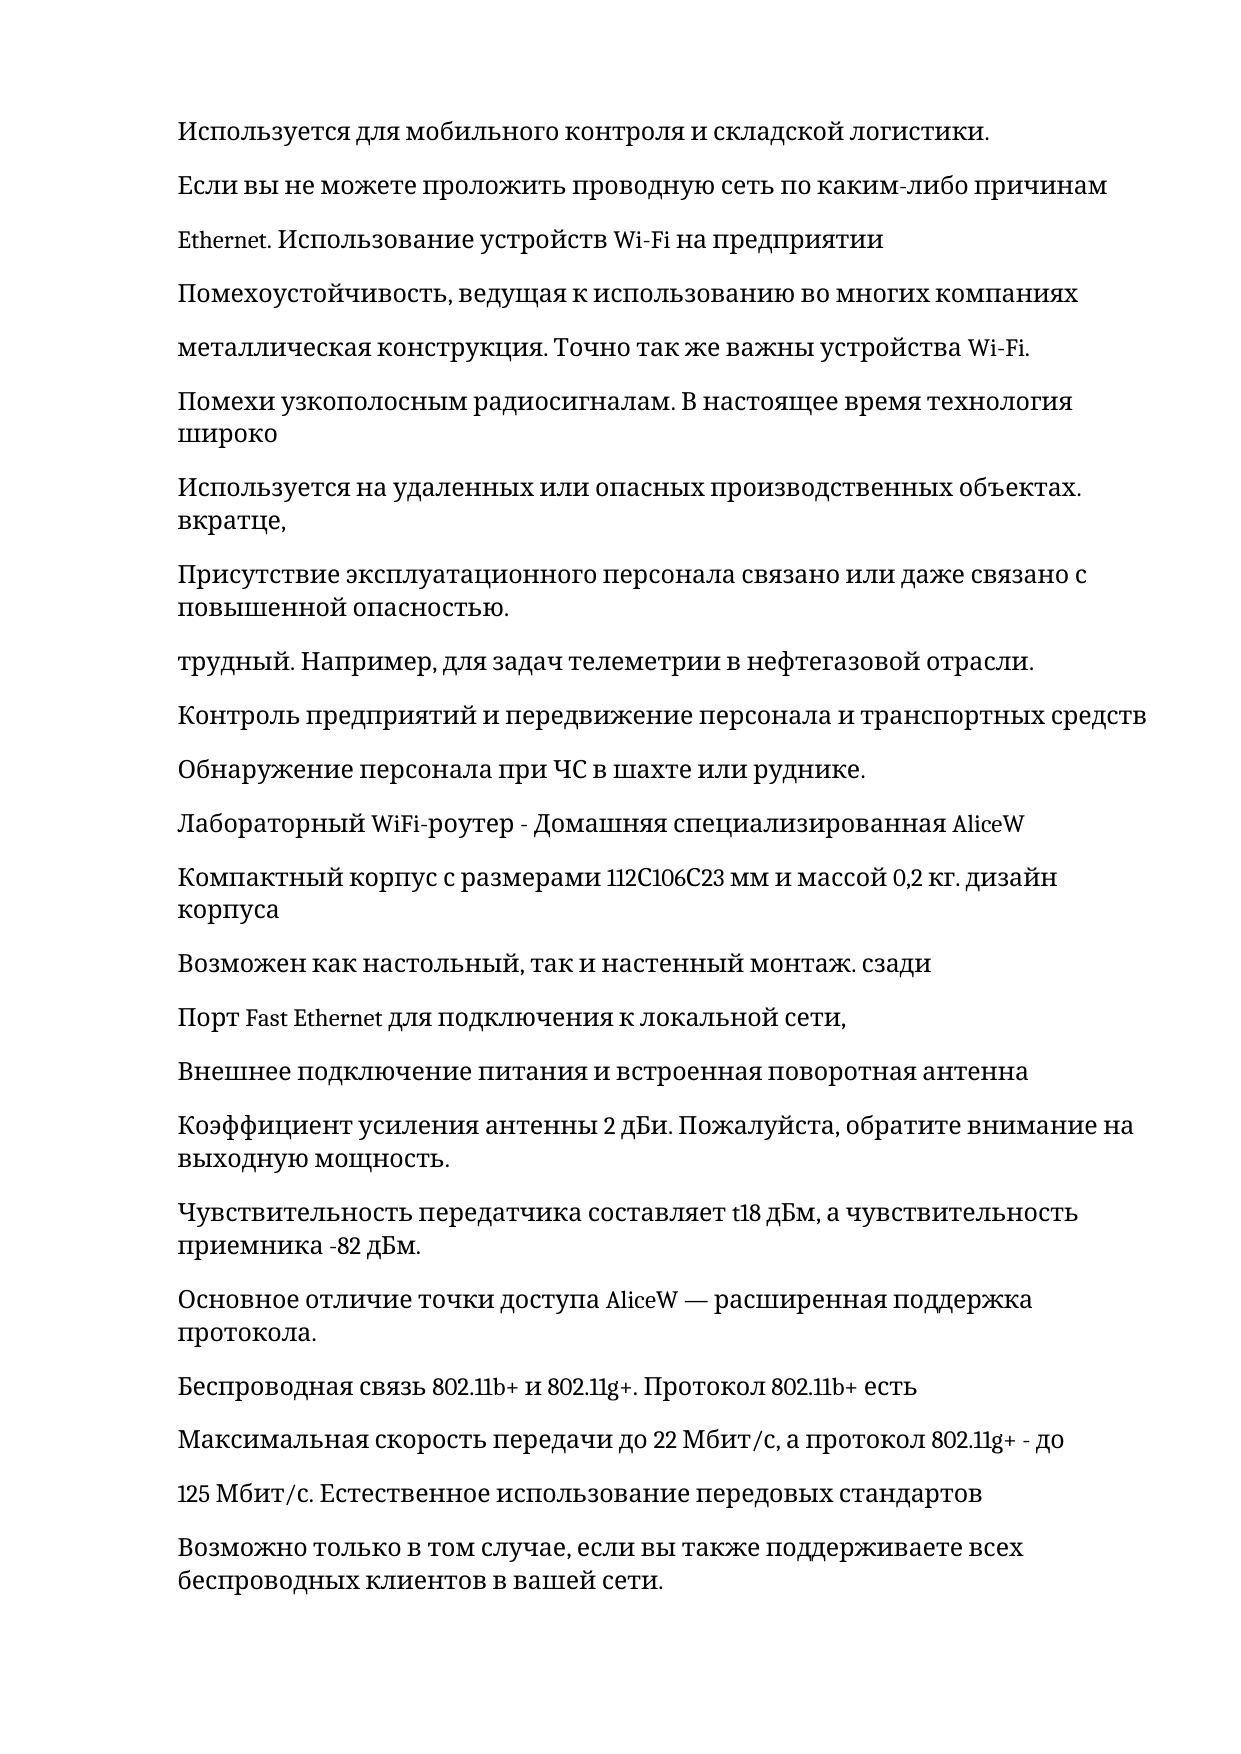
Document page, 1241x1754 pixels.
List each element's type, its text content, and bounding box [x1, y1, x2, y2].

text Лабораторный WiFi-роутер - Домашняя специализированная AliceW [177, 809, 1152, 838]
text Используется на удаленных или опасных производственных объектах. вкратце, [177, 474, 1152, 536]
text Беспроводная связь 802.11b+ и 802.11g+. Протокол 802.11b+ есть [177, 1372, 1152, 1401]
text Максимальная скорость передачи до 22 Мбит/с, а протокол 802.11g+ - до [177, 1426, 1152, 1455]
text Ethernet. Использование устройств Wi-Fi на предприятии [177, 226, 1152, 254]
text Контроль предприятий и передвижение персонала и транспортных средств [177, 702, 1152, 731]
text Чувствительность передатчика составляет t18 дБм, а чувствительность приемника -82 дБм. [177, 1199, 1152, 1261]
text Используется для мобильного контроля и складской логистики. [177, 118, 1152, 147]
text Порт Fast Ethernet для подключения к локальной сети, [177, 1004, 1152, 1033]
text Помехоустойчивость, ведущая к использованию во многих компаниях [177, 280, 1152, 308]
text Обнаружение персонала при ЧС в шахте или руднике. [177, 756, 1152, 784]
text Помехи узкополосным радиосигналам. В настоящее время технология широко [177, 387, 1152, 449]
text Внешнее подключение питания и встроенная поворотная антенна [177, 1058, 1152, 1087]
text Возможен как настольный, так и настенный монтаж. сзади [177, 950, 1152, 979]
text 125 Мбит/с. Естественное использование передовых стандартов [177, 1480, 1152, 1509]
text Основное отличие точки доступа AliceW — расширенная поддержка протокола. [177, 1286, 1152, 1347]
text трудный. Например, для задач телеметрии в нефтегазовой отрасли. [177, 648, 1152, 677]
text Коэффициент усиления антенны 2 дБи. Пожалуйста, обратите внимание на выходную мощность. [177, 1112, 1152, 1174]
text Присутствие эксплуатационного персонала связано или даже связано с повышенной опасностью. [177, 561, 1152, 623]
text Если вы не можете проложить проводную сеть по каким-либо причинам [177, 172, 1152, 201]
text Компактный корпус с размерами 112С106С23 мм и массой 0,2 кг. дизайн корпуса [177, 863, 1152, 925]
text Возможно только в том случае, если вы также поддерживаете всех беспроводных клиентов в вашей сети. [177, 1534, 1152, 1596]
text металлическая конструкция. Точно так же важны устройства Wi-Fi. [177, 333, 1152, 362]
